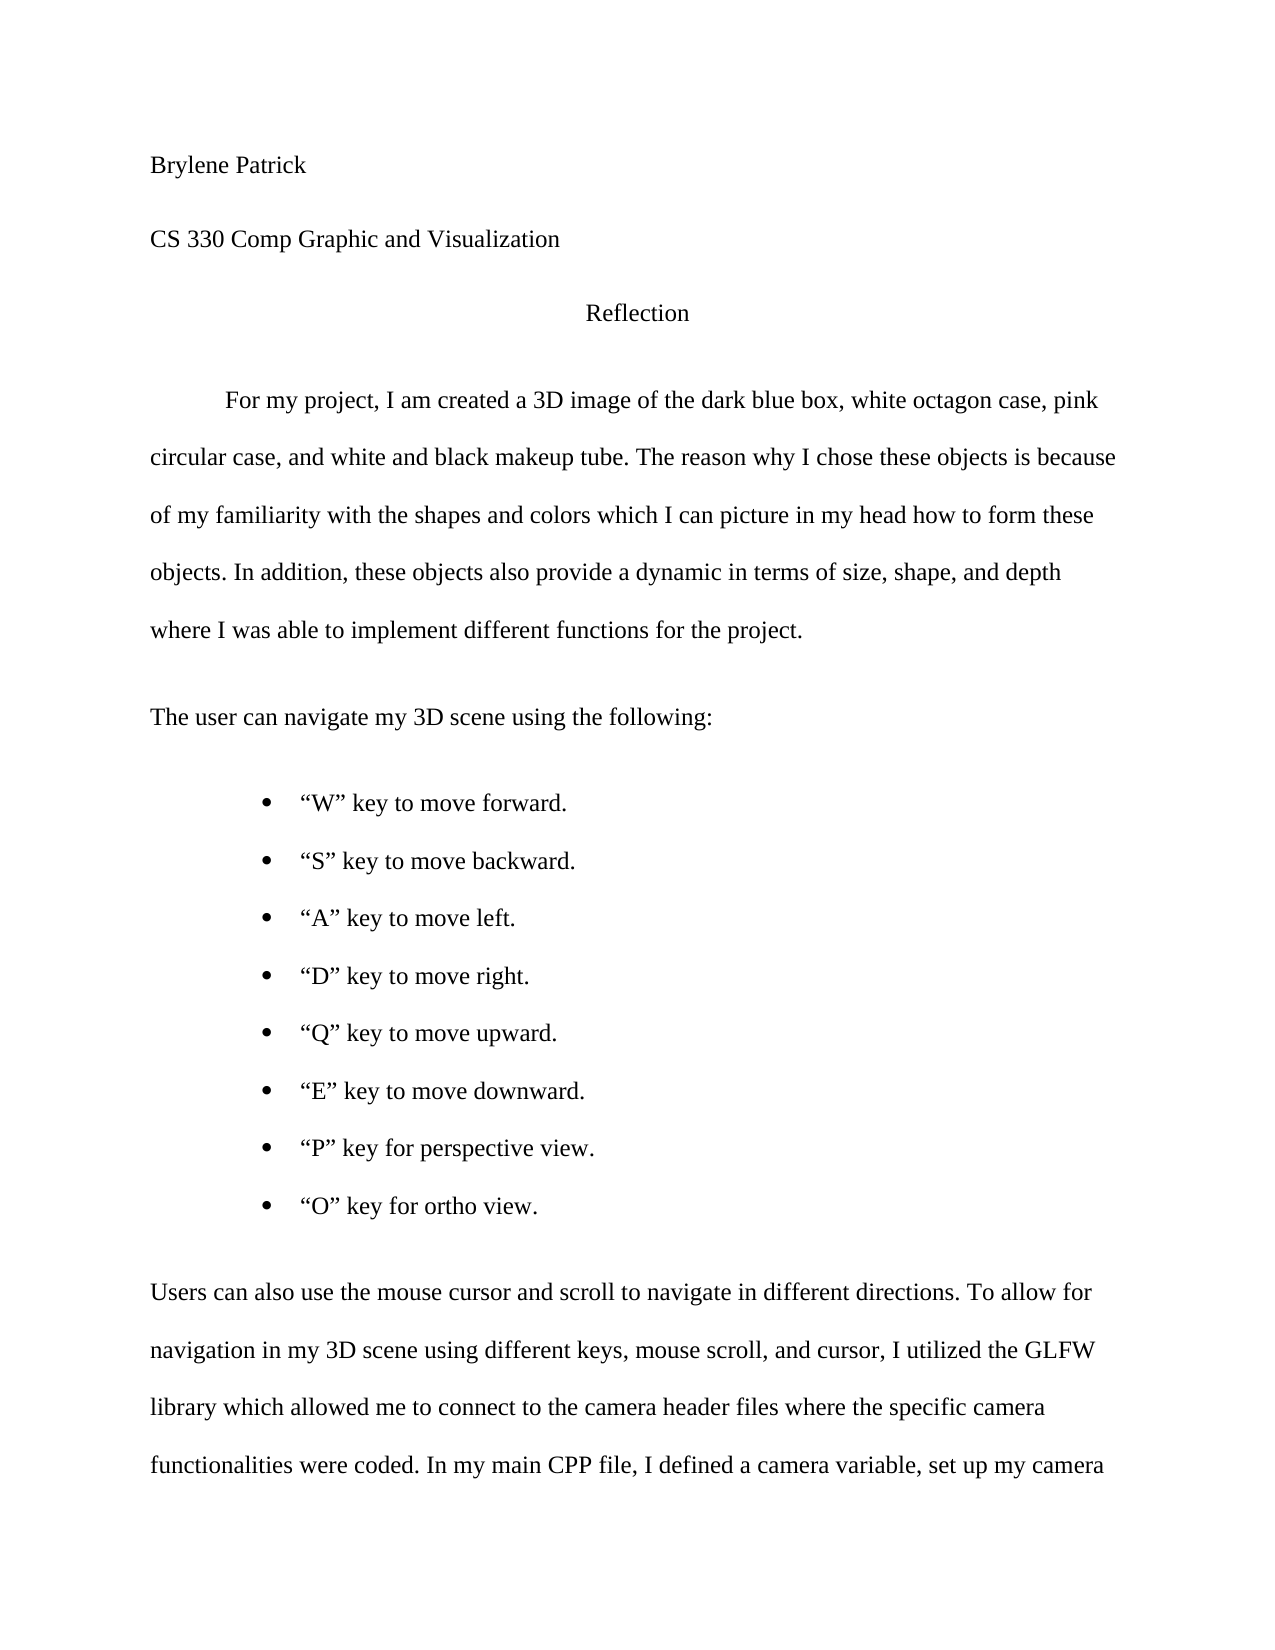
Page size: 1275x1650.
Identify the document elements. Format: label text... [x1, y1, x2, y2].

text For my project, I am created a 3D image of the dark blue box, white octagon case, pink circular case, and white and black makeup tube. The reason why I chose these objects is because of my familiarity with the shapes and colors which I can picture in my head how to form these objects. In addition, these objects also provide a dynamic in terms of size, shape, and depth where I was able to implement different functions for the project. [150, 385, 1125, 644]
text Reflection [150, 298, 1125, 327]
list “D” key to move right. [262, 961, 1125, 989]
list “Q” key to move upward. [262, 1018, 1125, 1047]
list “W” key to move forward. [262, 788, 1125, 817]
list “A” key to move left. [262, 903, 1125, 932]
text Brylene Patrick [150, 150, 1125, 179]
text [150, 1277, 1125, 1479]
list “S” key to move backward. [262, 846, 1125, 874]
list “O” key for ortho view. [262, 1191, 1125, 1219]
list “E” key to move downward. [262, 1076, 1125, 1104]
text The user can navigate my 3D scene using the following: [150, 702, 1125, 730]
list “P” key for perspective view. [262, 1133, 1125, 1162]
text CS 330 Comp Graphic and Visualization [150, 224, 1125, 253]
